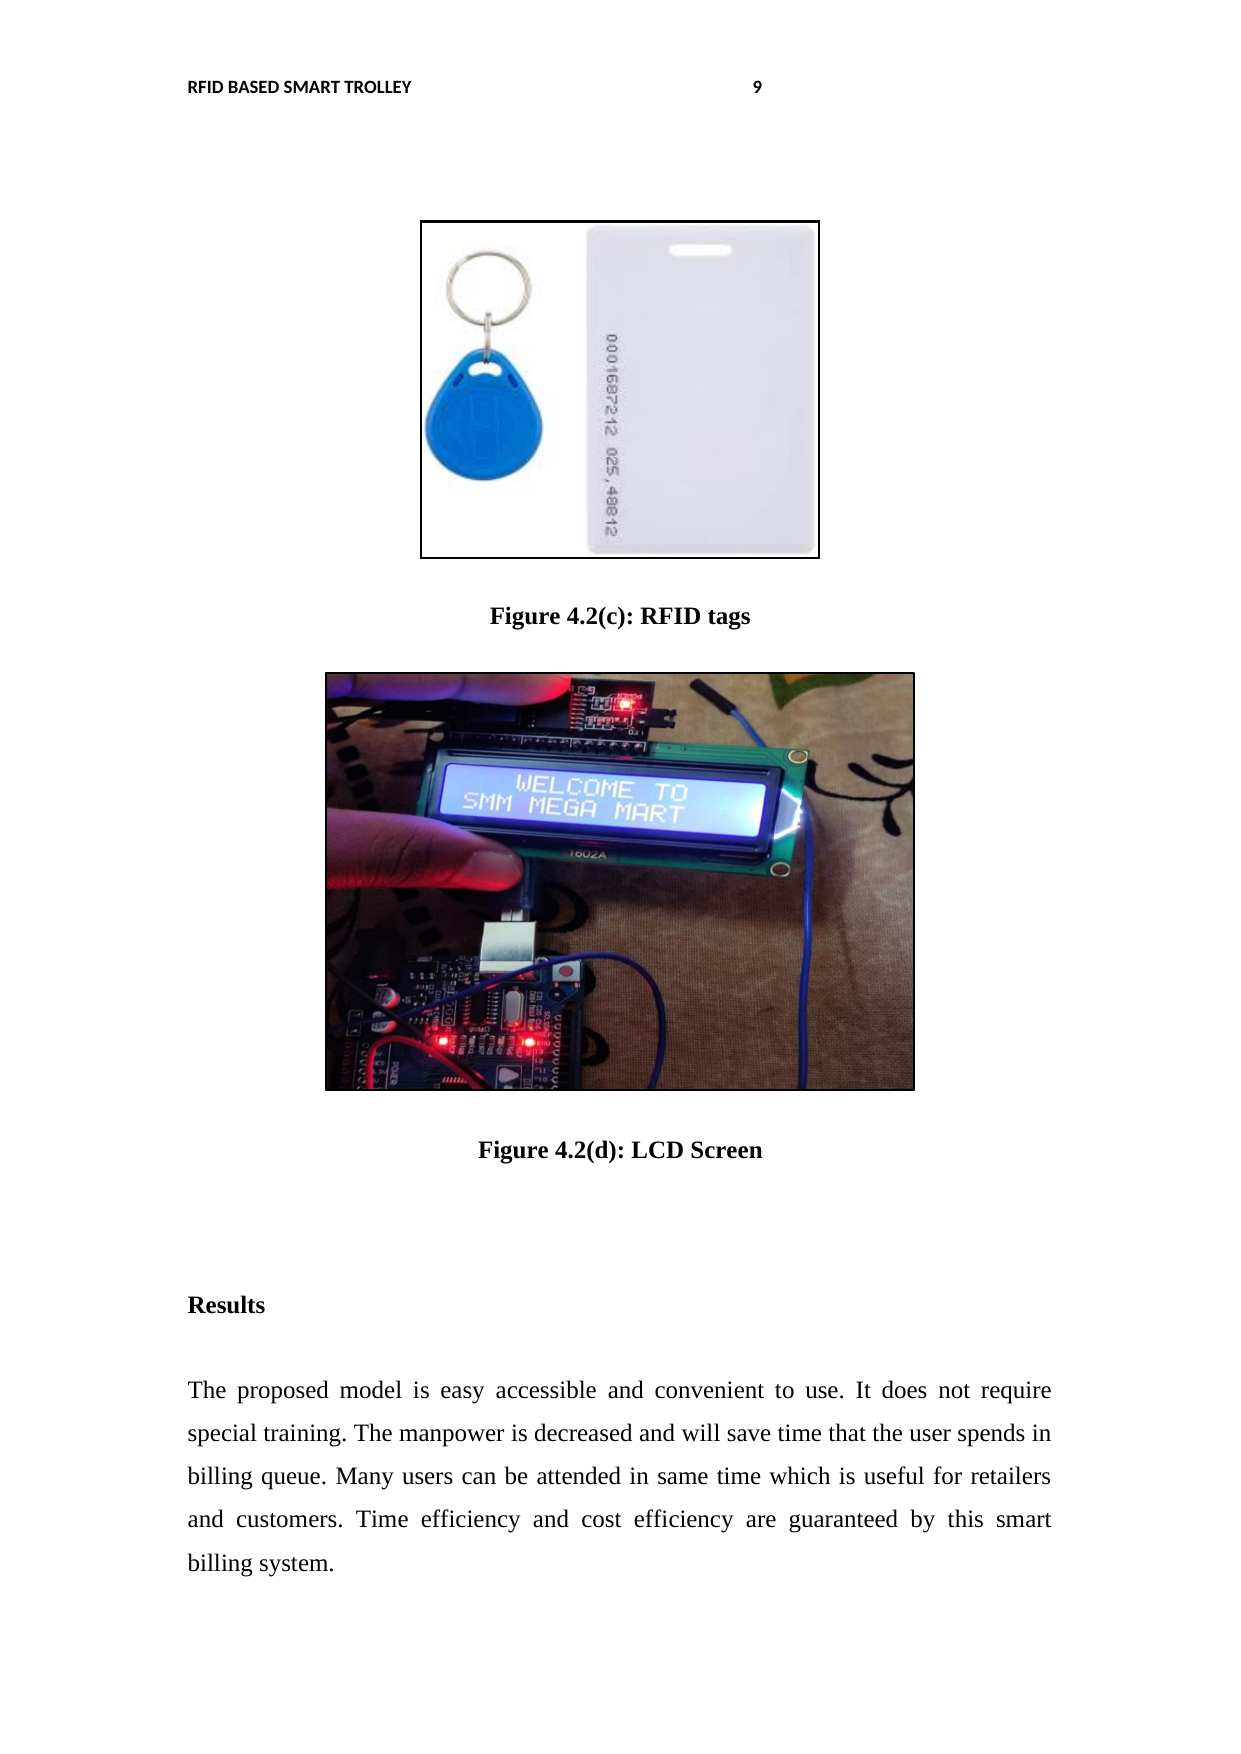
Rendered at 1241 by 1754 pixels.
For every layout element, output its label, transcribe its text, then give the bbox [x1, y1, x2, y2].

subtitle The proposed model is easy accessible and convenient to use. It does not require special training. The manpower is decreased and will save time that the user spends in billing queue. Many users can be attended in same time which is useful for retailers and customers. Time efficiency and cost efficiency are guaranteed by this smart billing system. [187, 1375, 1053, 1576]
picture [422, 223, 818, 557]
picture [327, 674, 913, 1089]
subtitle Figure 4.2(d): LCD Screen [187, 1135, 1053, 1164]
subtitle Figure 4.2(c): RFID tags [187, 601, 1053, 630]
subtitle Results [187, 1290, 1053, 1319]
